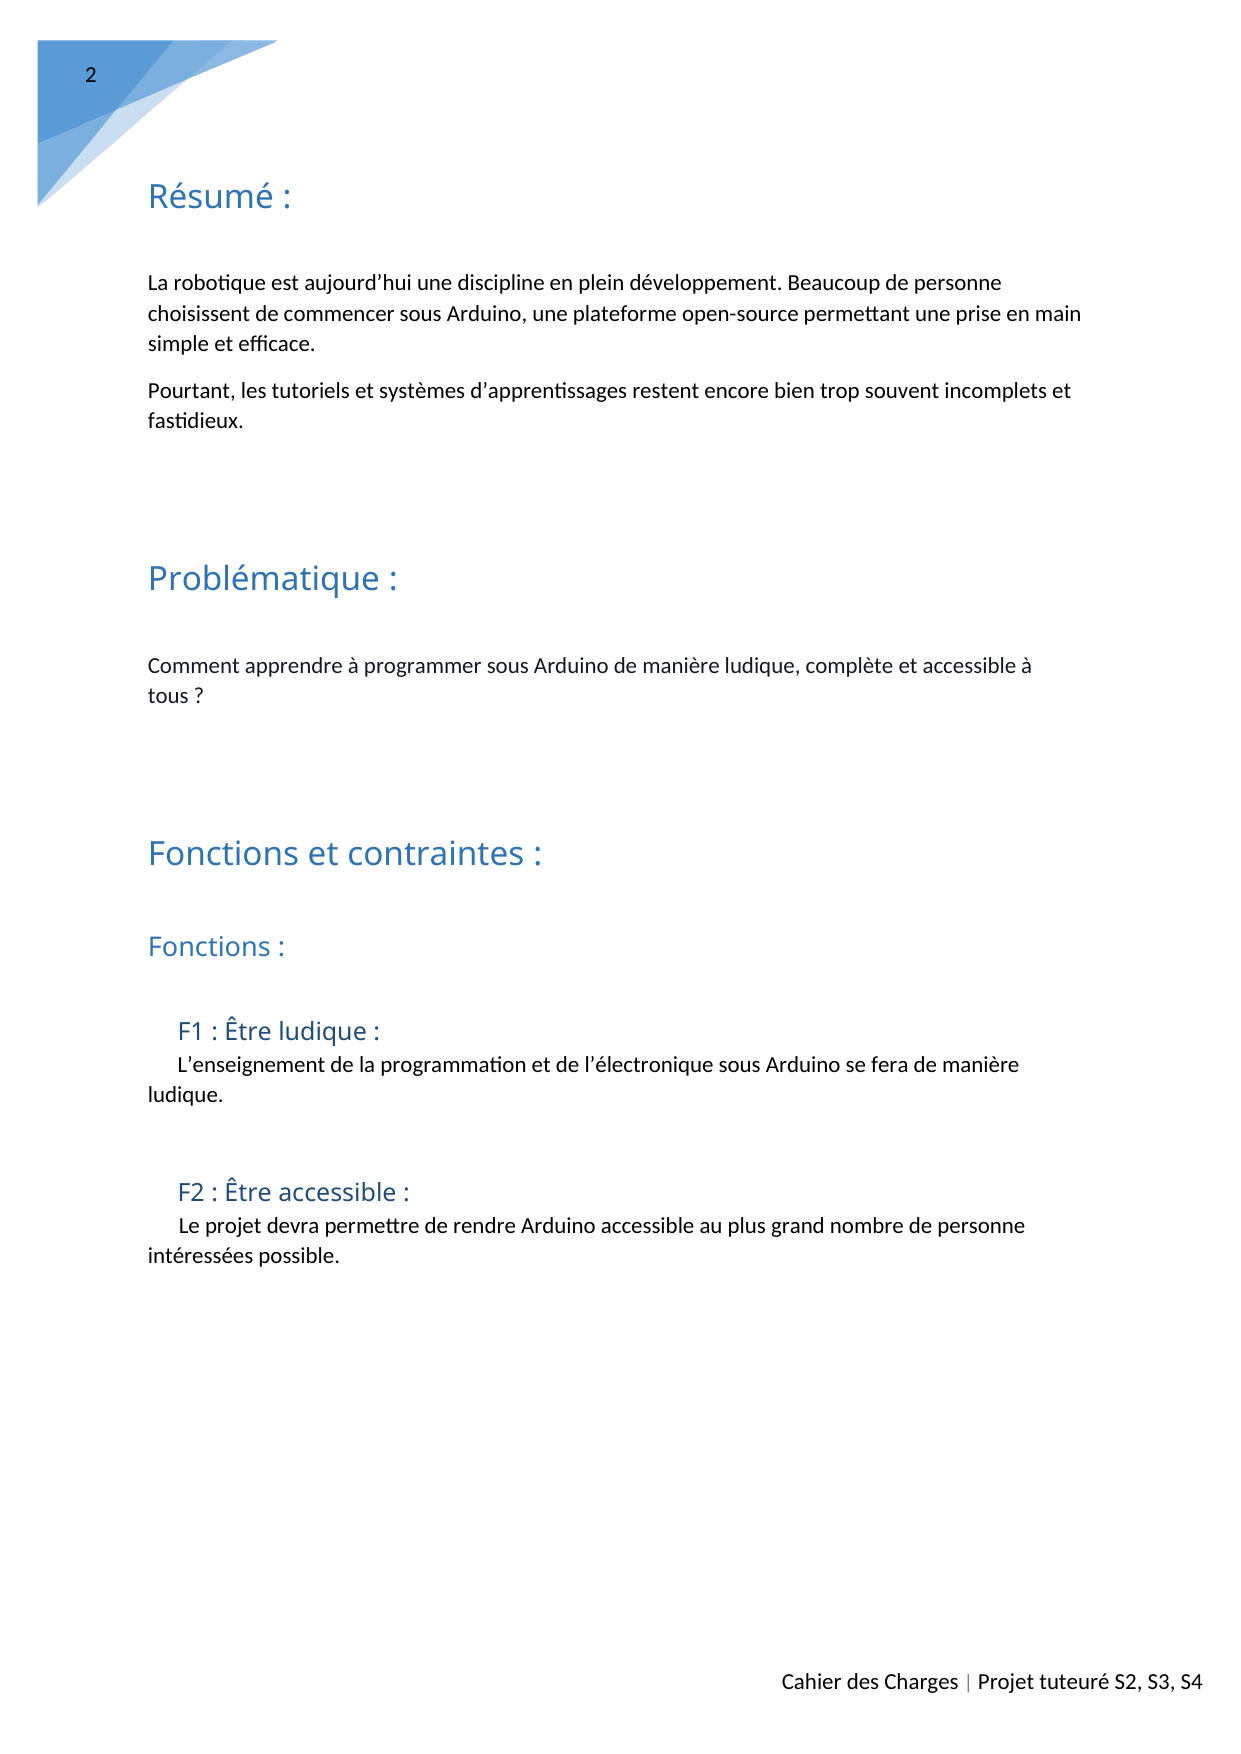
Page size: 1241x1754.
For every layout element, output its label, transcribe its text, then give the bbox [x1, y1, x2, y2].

text L’enseignement de la programmation et de l’électronique sous Arduino se fera de manière ludique. [148, 1050, 1093, 1109]
subtitle Fonctions : [148, 927, 1093, 964]
text Pourtant, les tutoriels et systèmes d’apprentissages restent encore bien trop souvent incomplets et fastidieux. [148, 376, 1093, 434]
text Le projet devra permettre de rendre Arduino accessible au plus grand nombre de personne intéressées possible. [148, 1211, 1093, 1269]
subtitle Fonctions et contraintes : [148, 830, 1093, 875]
text Comment apprendre à programmer sous Arduino de manière ludique, complète et accessible à tous ? [148, 651, 1093, 709]
subtitle F2 : Être accessible : [177, 1174, 1093, 1208]
subtitle Problématique : [148, 555, 1093, 600]
subtitle Résumé : [148, 173, 1093, 218]
picture [37, 40, 279, 209]
subtitle F1 : Être ludique : [177, 1014, 1093, 1048]
text La robotique est aujourd’hui une discipline en plein développement. Beaucoup de personne choisissent de commencer sous Arduino, une plateforme open-source permettant une prise en main simple et efficace. [148, 268, 1093, 357]
